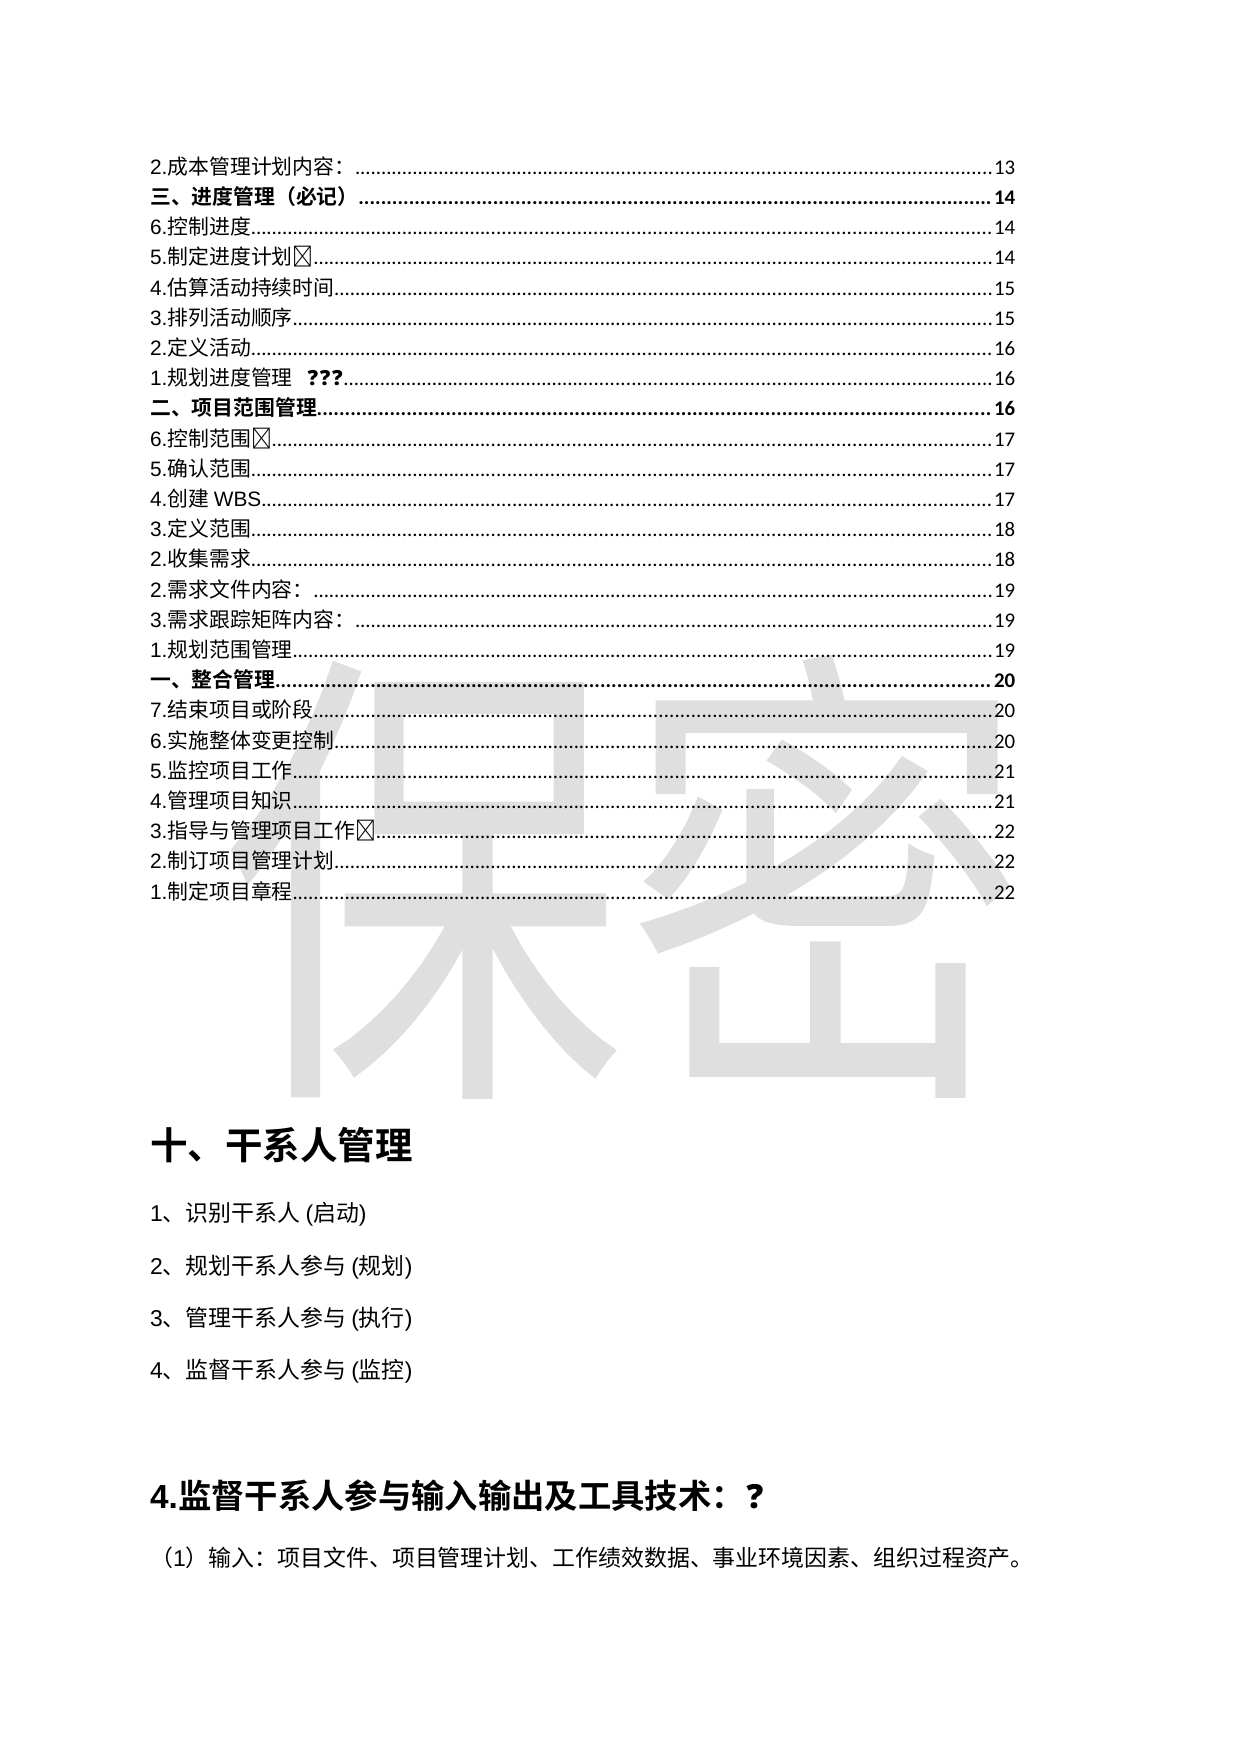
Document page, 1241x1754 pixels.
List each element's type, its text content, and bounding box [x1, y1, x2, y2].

text 2、规划干系人参与 (规划) [150, 1248, 1090, 1281]
text 4.监督干系人参与输入输出及工具技术：❓ [150, 1470, 1090, 1518]
text 1、识别干系人 (启动) [150, 1195, 1090, 1228]
text 十、干系人管理 [150, 1116, 1090, 1170]
text （1）输入：项目文件、项目管理计划、工作绩效数据、事业环境因素、组织过程资产。 [150, 1540, 1090, 1573]
text 3、管理干系人参与 (执行) [150, 1300, 1090, 1333]
text 4、监督干系人参与 (监控) [150, 1352, 1090, 1385]
